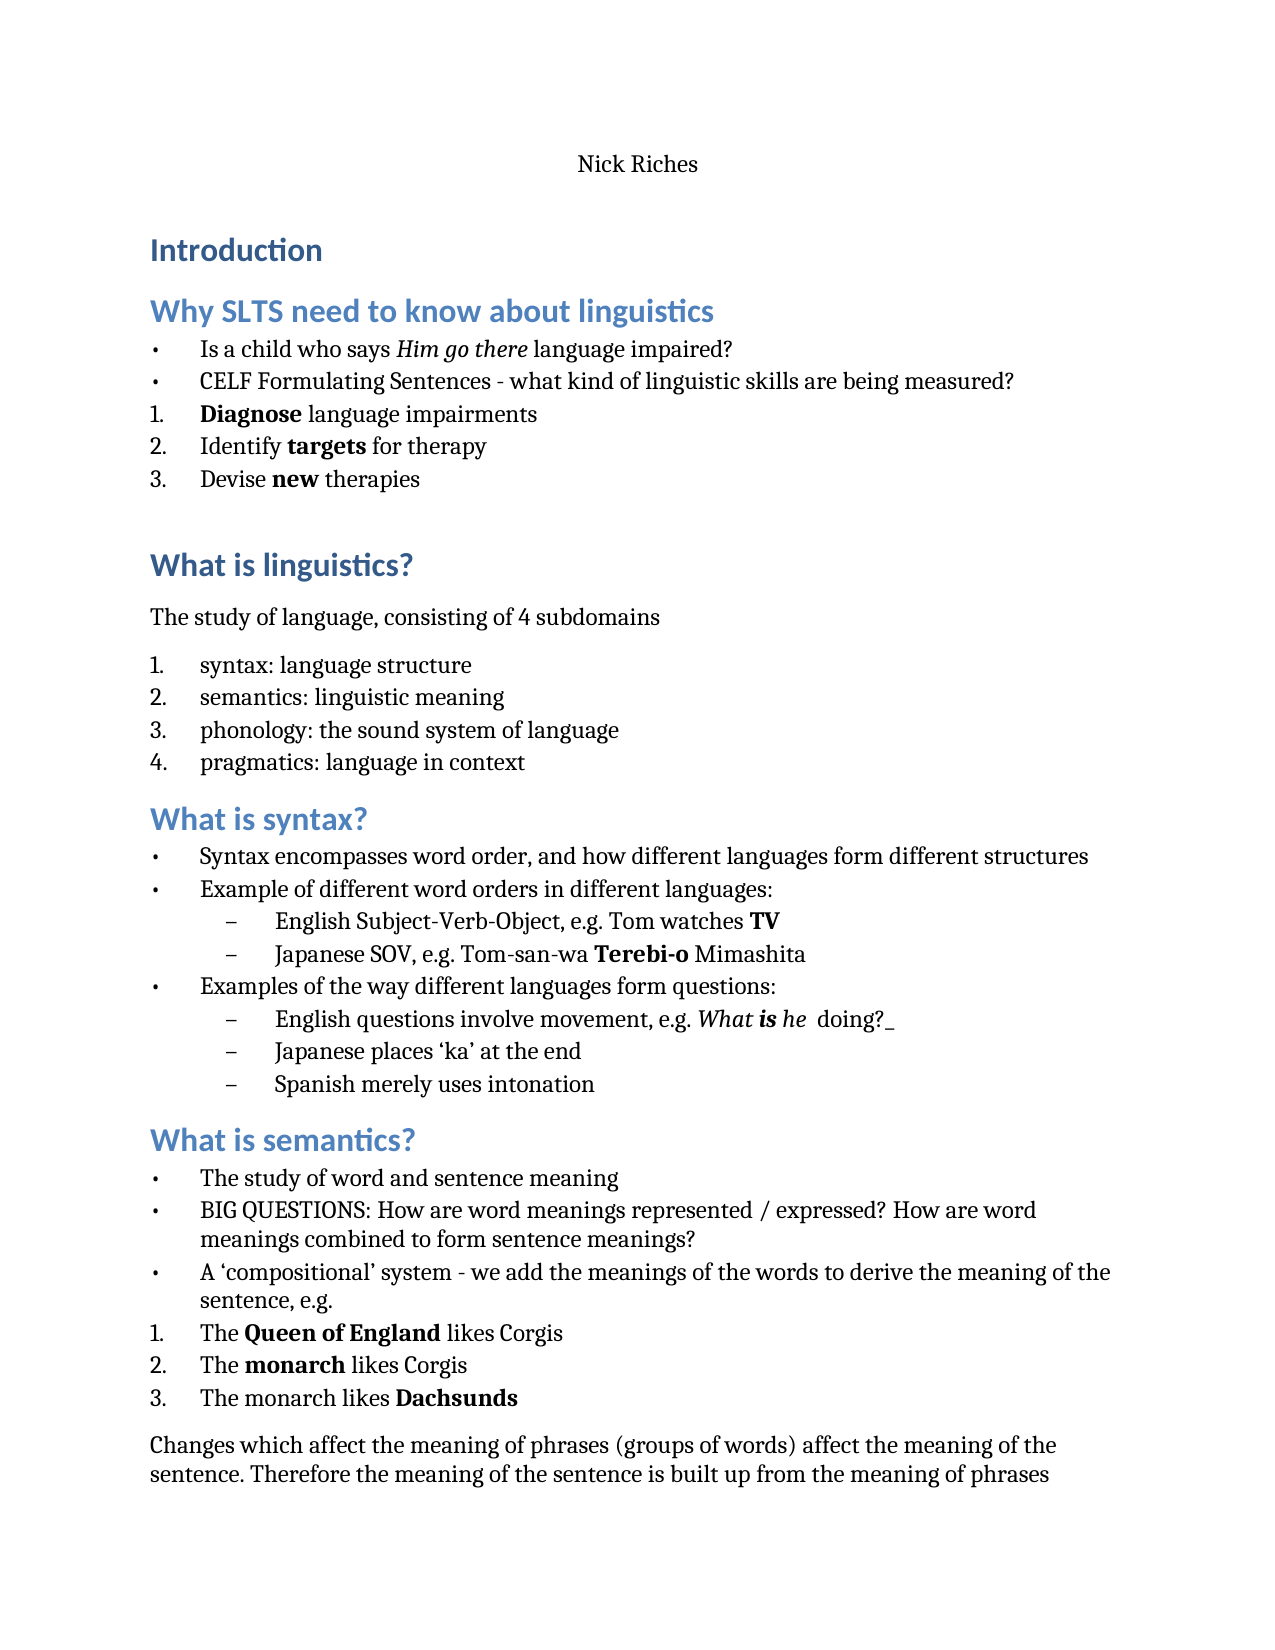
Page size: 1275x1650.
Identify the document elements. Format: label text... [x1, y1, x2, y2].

list Japanese places ‘ka’ at the end [225, 1037, 1125, 1066]
text Changes which affect the meaning of phrases (groups of words) affect the meaning of the sentence. Therefore the meaning of the sentence is built up from the meaning of phrases [150, 1431, 1125, 1489]
list Identify targets for therapy [150, 432, 1125, 461]
list Is a child who says Him go there language impaired? [150, 335, 1125, 363]
subtitle What is semantics? [150, 1119, 1125, 1160]
list Diagnose language impairments [150, 400, 1125, 428]
list The monarch likes Corgis [150, 1351, 1125, 1380]
text The study of language, consisting of 4 subdomains [150, 603, 1125, 632]
list Devise new therapies [150, 465, 1125, 493]
list The Queen of England likes Corgis [150, 1319, 1125, 1347]
list English questions involve movement, e.g. What is he doing?_ [225, 1004, 1125, 1033]
list CELF Formulating Sentences - what kind of linguistic skills are being measured? [150, 367, 1125, 396]
list Examples of the way different languages form questions: [150, 972, 1125, 1001]
text Nick Riches [150, 150, 1125, 179]
list pragmatics: language in context [150, 748, 1125, 777]
list Syntax encompasses word order, and how different languages form different structures [150, 842, 1125, 871]
subtitle Why SLTS need to know about linguistics [150, 290, 1125, 331]
list BIG QUESTIONS: How are word meanings represented / expressed? How are word meanings combined to form sentence meanings? [150, 1196, 1125, 1254]
list Japanese SOV, e.g. Tom-san-wa Terebi-o Mimashita [225, 939, 1125, 968]
subtitle What is linguistics? [150, 543, 1125, 584]
list semantics: linguistic meaning [150, 683, 1125, 712]
list syntax: language structure [150, 651, 1125, 679]
list Example of different word orders in different languages: [150, 874, 1125, 903]
list English Subject-Verb-Object, e.g. Tom watches TV [225, 907, 1125, 936]
list The study of word and sentence meaning [150, 1164, 1125, 1192]
list The monarch likes Dachsunds [150, 1384, 1125, 1412]
list A ‘compositional’ system - we add the meanings of the words to derive the meaning of the sentence, e.g. [150, 1257, 1125, 1315]
list Spanish merely uses intonation [225, 1069, 1125, 1098]
subtitle What is syntax? [150, 798, 1125, 838]
subtitle Introduction [150, 229, 1125, 269]
list phonology: the sound system of language [150, 716, 1125, 744]
